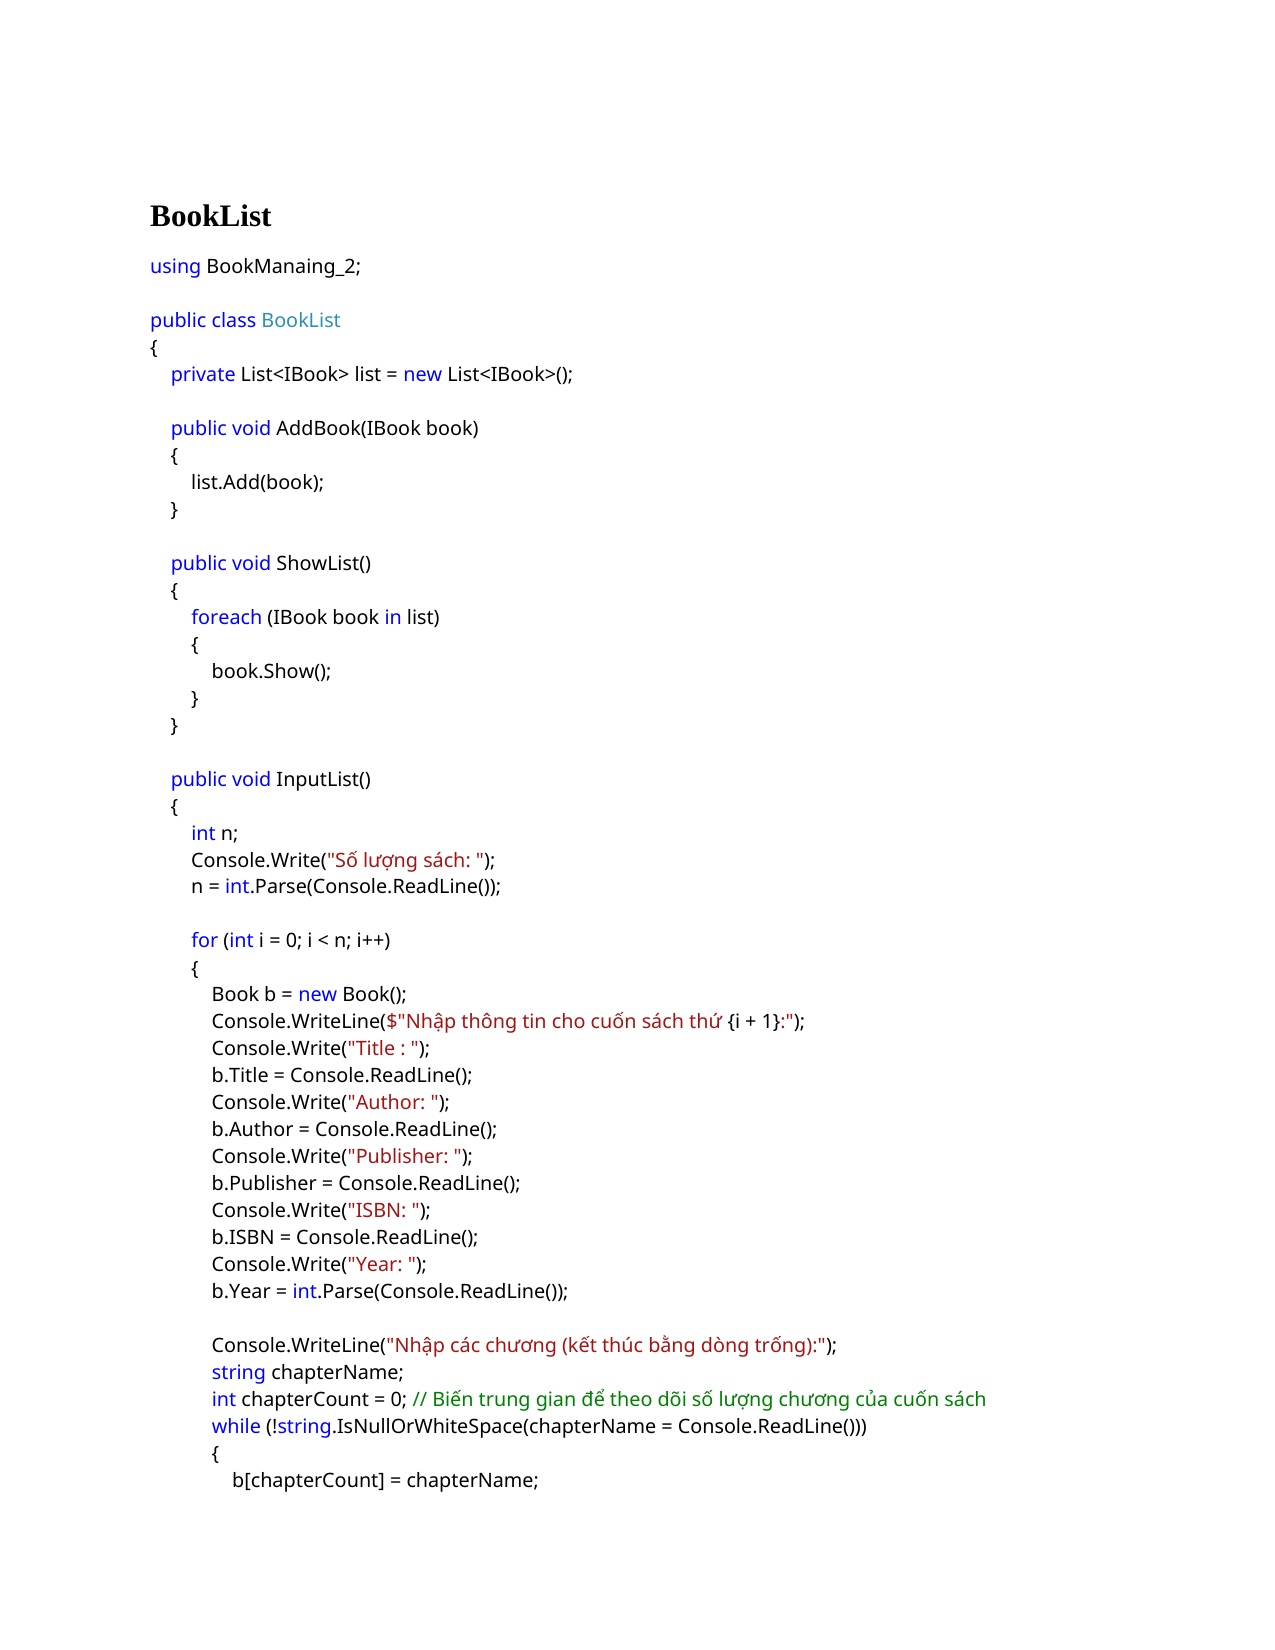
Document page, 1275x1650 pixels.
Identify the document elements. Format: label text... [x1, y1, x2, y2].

text b.Author = Console.ReadLine(); [150, 1116, 1125, 1143]
text book.Show(); [150, 657, 1125, 684]
text } [150, 495, 1125, 522]
text public void InputList() [150, 765, 1125, 792]
text string chapterName; [150, 1358, 1125, 1385]
text Console.WriteLine("Nhập các chương (kết thúc bằng dòng trống):"); [150, 1331, 1125, 1358]
text Console.Write("Title : "); [150, 1035, 1125, 1062]
text list.Add(book); [150, 468, 1125, 495]
text BookList [150, 197, 1125, 233]
text { [150, 576, 1125, 603]
text Console.Write("Số lượng sách: "); [150, 846, 1125, 873]
text public void AddBook(IBook book) [150, 414, 1125, 441]
text Book b = new Book(); [150, 981, 1125, 1008]
text public void ShowList() [150, 549, 1125, 576]
text Console.Write("Publisher: "); [150, 1143, 1125, 1169]
text b.ISBN = Console.ReadLine(); [150, 1223, 1125, 1251]
text for (int i = 0; i < n; i++) [150, 927, 1125, 954]
text int n; [150, 819, 1125, 846]
text { [150, 333, 1125, 360]
text Console.Write("Year: "); [150, 1251, 1125, 1277]
text { [150, 1439, 1125, 1466]
text { [150, 441, 1125, 468]
text { [150, 792, 1125, 819]
text b.Year = int.Parse(Console.ReadLine()); [150, 1277, 1125, 1304]
text public class BookList [150, 306, 1125, 333]
text } [150, 684, 1125, 711]
text Console.Write("ISBN: "); [150, 1197, 1125, 1223]
text n = int.Parse(Console.ReadLine()); [150, 873, 1125, 900]
text foreach (IBook book in list) [150, 603, 1125, 630]
text b.Title = Console.ReadLine(); [150, 1062, 1125, 1089]
text while (!string.IsNullOrWhiteSpace(chapterName = Console.ReadLine())) [150, 1412, 1125, 1439]
text private List<IBook> list = new List<IBook>(); [150, 360, 1125, 387]
text int chapterCount = 0; // Biến trung gian để theo dõi số lượng chương của cuốn sách [150, 1385, 1125, 1412]
text b[chapterCount] = chapterName; [150, 1466, 1125, 1493]
text { [150, 630, 1125, 657]
text b.Publisher = Console.ReadLine(); [150, 1169, 1125, 1197]
text using BookManaing_2; [150, 252, 1125, 279]
text Console.Write("Author: "); [150, 1089, 1125, 1116]
text { [150, 954, 1125, 981]
text Console.WriteLine($"Nhập thông tin cho cuốn sách thứ {i + 1}:"); [150, 1008, 1125, 1035]
text } [150, 711, 1125, 738]
